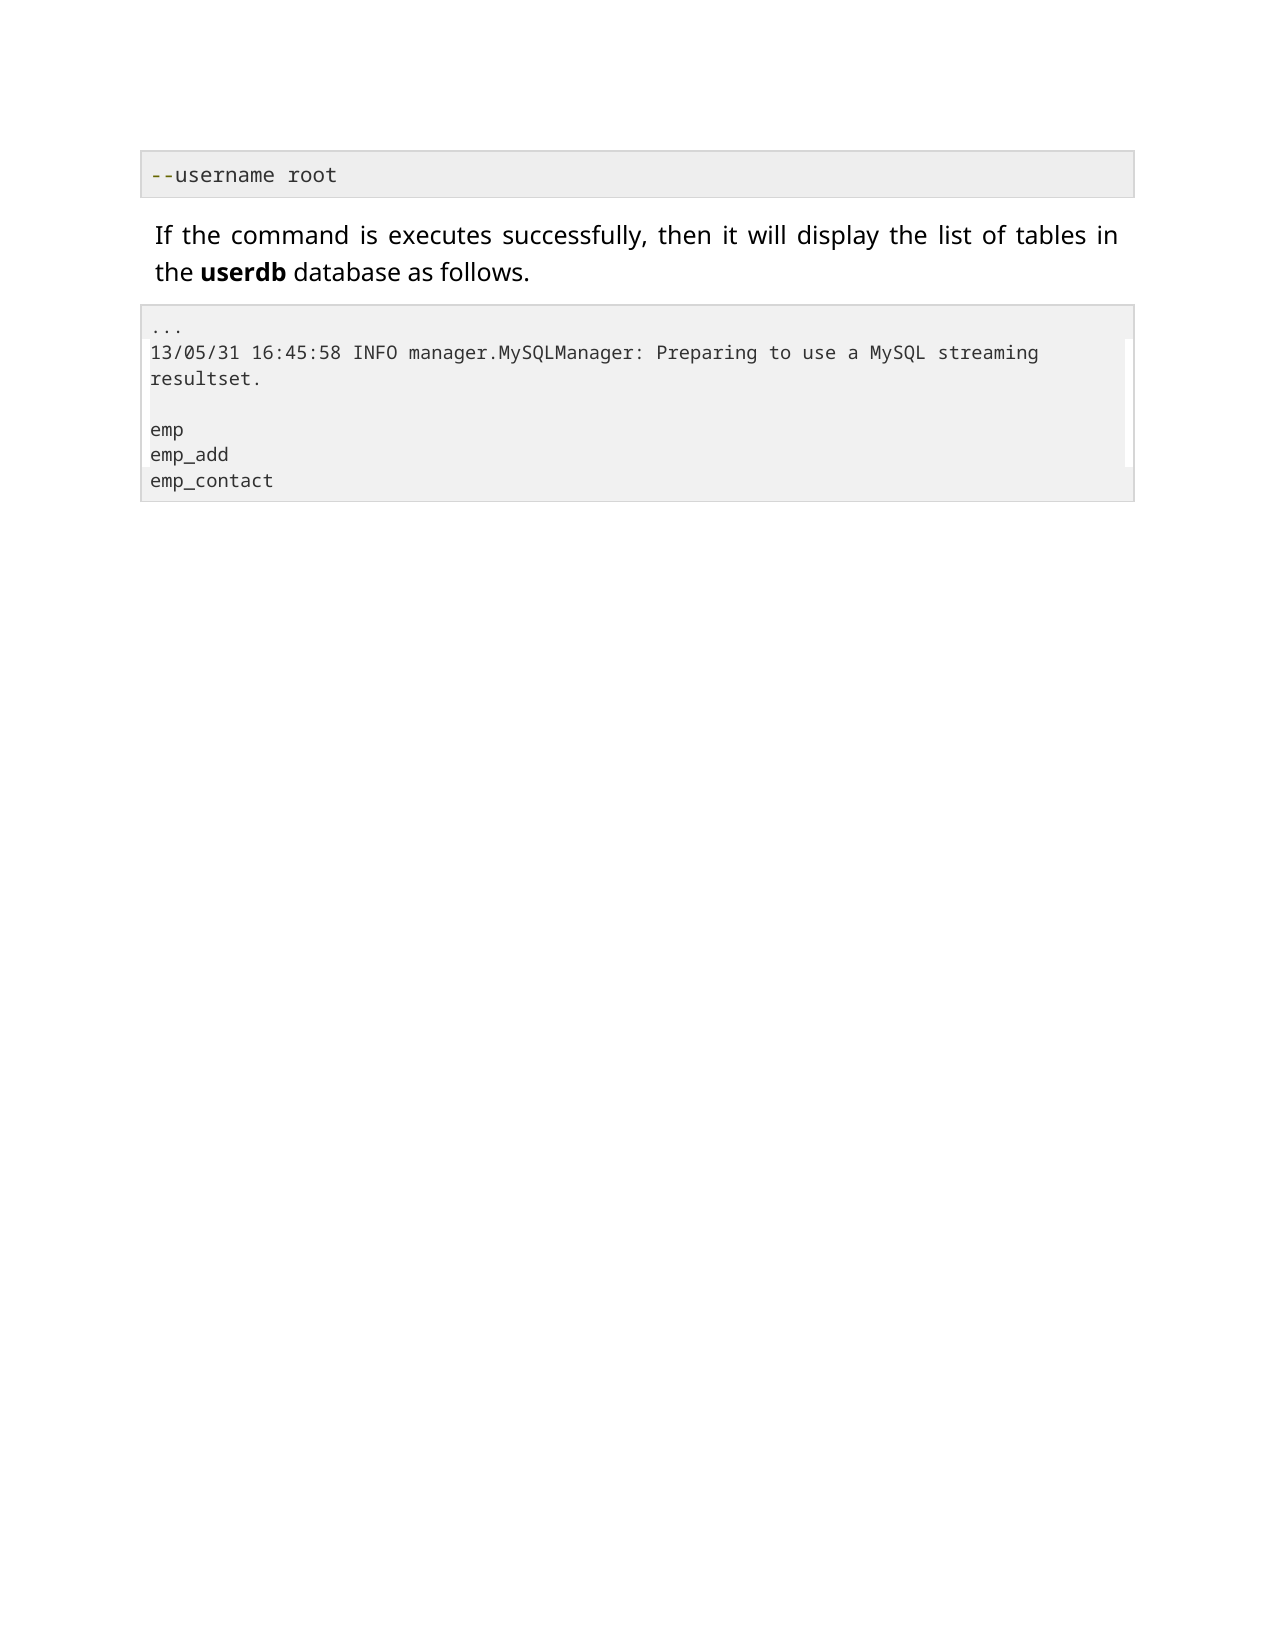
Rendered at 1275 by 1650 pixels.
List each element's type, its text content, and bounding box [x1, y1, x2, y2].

text emp [150, 416, 1125, 441]
text emp_contact [142, 457, 1133, 501]
text emp_add [150, 441, 1125, 457]
text ... [142, 306, 1133, 339]
text 13/05/31 16:45:58 INFO manager.MySQLManager: Preparing to use a MySQL streaming resultset. [150, 339, 1125, 390]
text --username root [142, 152, 1133, 197]
text If the command is executes successfully, then it will display the list of tables in the userdb database as follows. [155, 214, 1120, 289]
